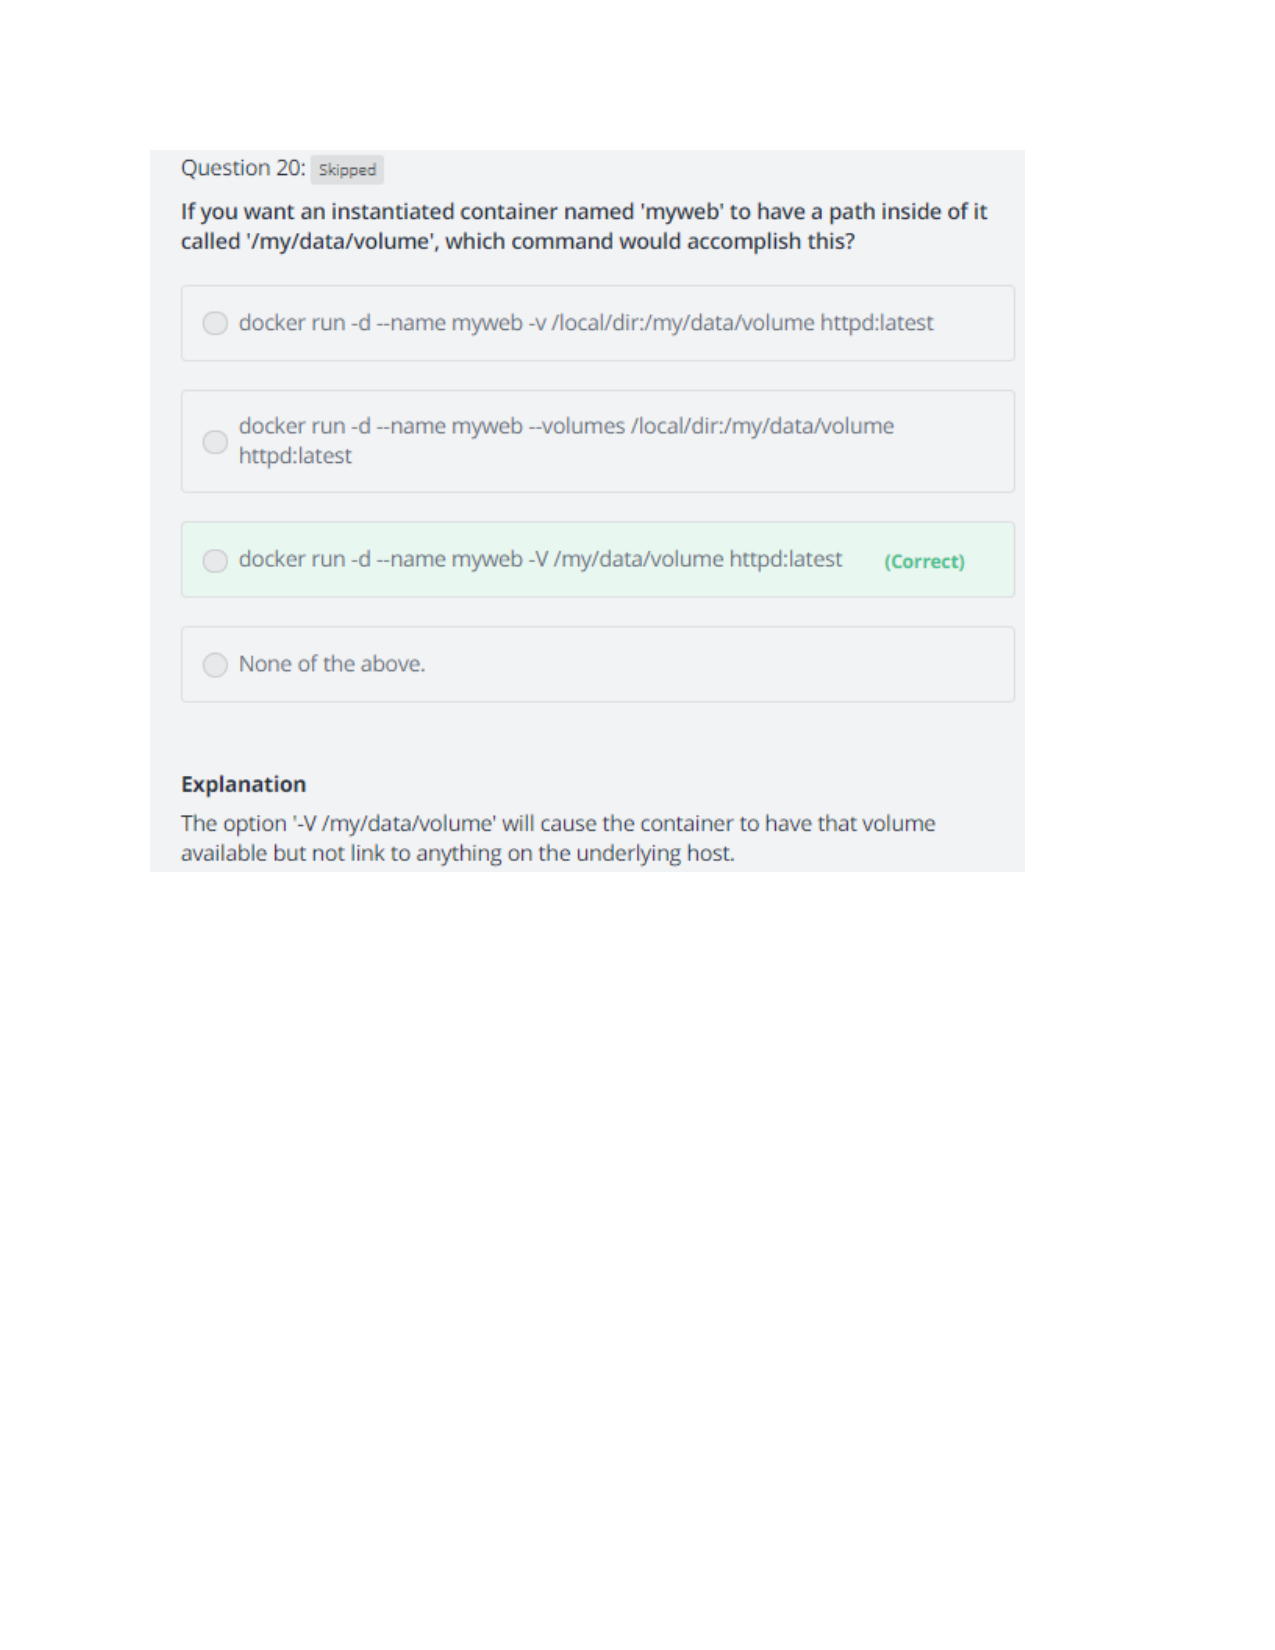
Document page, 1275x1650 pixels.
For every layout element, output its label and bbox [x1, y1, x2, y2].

picture [150, 150, 1025, 872]
